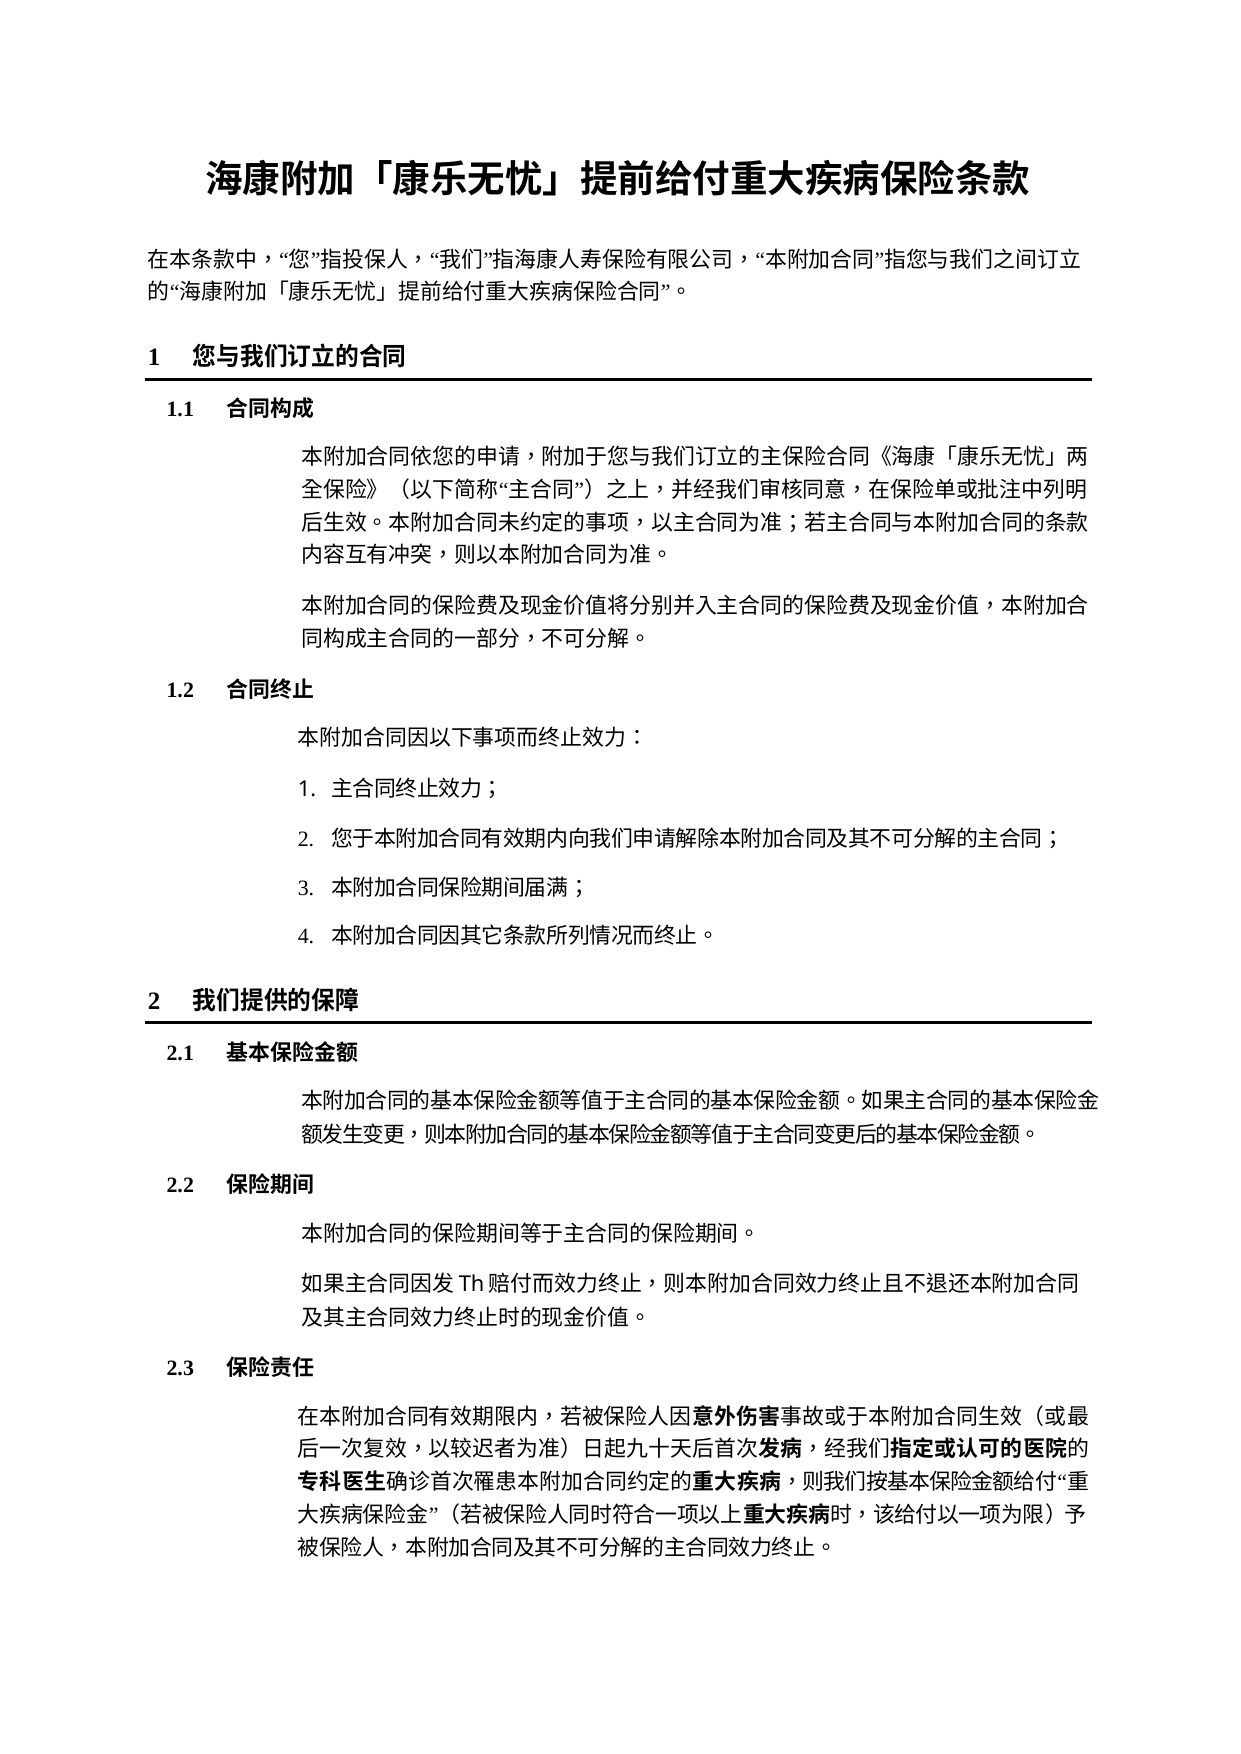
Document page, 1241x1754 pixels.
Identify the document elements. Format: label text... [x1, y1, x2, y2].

text 本附加合同依您的申请，附加于您与我们订立的主保险合同《海康「康乐无忧」两全保险》（以下简称“主合同”）之上，并经我们审核同意，在保险单或批注中列明后生效。本附加合同未约定的事项，以主合同为准；若主合同与本附加合同的条款内容互有冲突，则以本附加合同为准。 [301, 441, 1089, 569]
text 在本附加合同有效期限内，若被保险人因意外伤害事故或于本附加合同生效（或最后一次复效，以较迟者为准）日起九十天后首次发病，经我们指定或认可的医院的专科医生确诊首次罹患本附加合同约定的重大疾病，则我们按基本保险金额给付“重大疾病保险金”（若被保险人同时符合一项以上重大疾病时，该给付以一项为限）予被保险人，本附加合同及其不可分解的主合同效力终止。 [297, 1401, 1089, 1561]
text 如果主合同因发Th赔付而效力终止，则本附加合同效力终止且不退还本附加合同及其主合同效力终止时的现金价值。 [301, 1268, 1089, 1332]
subtitle 保险期间 [166, 1169, 1111, 1199]
subtitle 合同构成 [166, 393, 1111, 423]
text 本附加合同的基本保险金额等值于主合同的基本保险金额。如果主合同的基本保险金额发生变更，则本附加合同的基本保险金额等值于主合同变更后的基本保险金额。 [301, 1085, 1100, 1148]
text 在本条款中，“您”指投保人，“我们”指海康人寿保险有限公司，“本附加合同”指您与我们之间订立的“海康附加「康乐无忧」提前给付重大疾病保险合同”。 [148, 244, 1089, 306]
subtitle 海康附加「康乐无忧」提前给付重大疾病保险条款 [205, 148, 1111, 203]
subtitle 保险责任 [166, 1352, 1111, 1382]
subtitle 我们提供的保障 [148, 983, 1111, 1017]
subtitle 基本保险金额 [166, 1037, 1111, 1066]
list 本附加合同保险期间届满； [298, 872, 1111, 901]
list 本附加合同因其它条款所列情况而终止。 [298, 920, 1111, 949]
text 本附加合同的保险费及现金价值将分别并入主合同的保险费及现金价值，本附加合同构成主合同的一部分，不可分解。 [301, 590, 1089, 653]
list 您于本附加合同有效期内向我们申请解除本附加合同及其不可分解的主合同； [298, 823, 1111, 853]
subtitle 您与我们订立的合同 [148, 339, 1111, 373]
subtitle 合同终止 [166, 674, 1111, 704]
list 主合同终止效力； [298, 773, 1111, 803]
text 本附加合同的保险期间等于主合同的保险期间。 [301, 1217, 1111, 1247]
text 本附加合同因以下事项而终止效力： [298, 722, 1111, 752]
